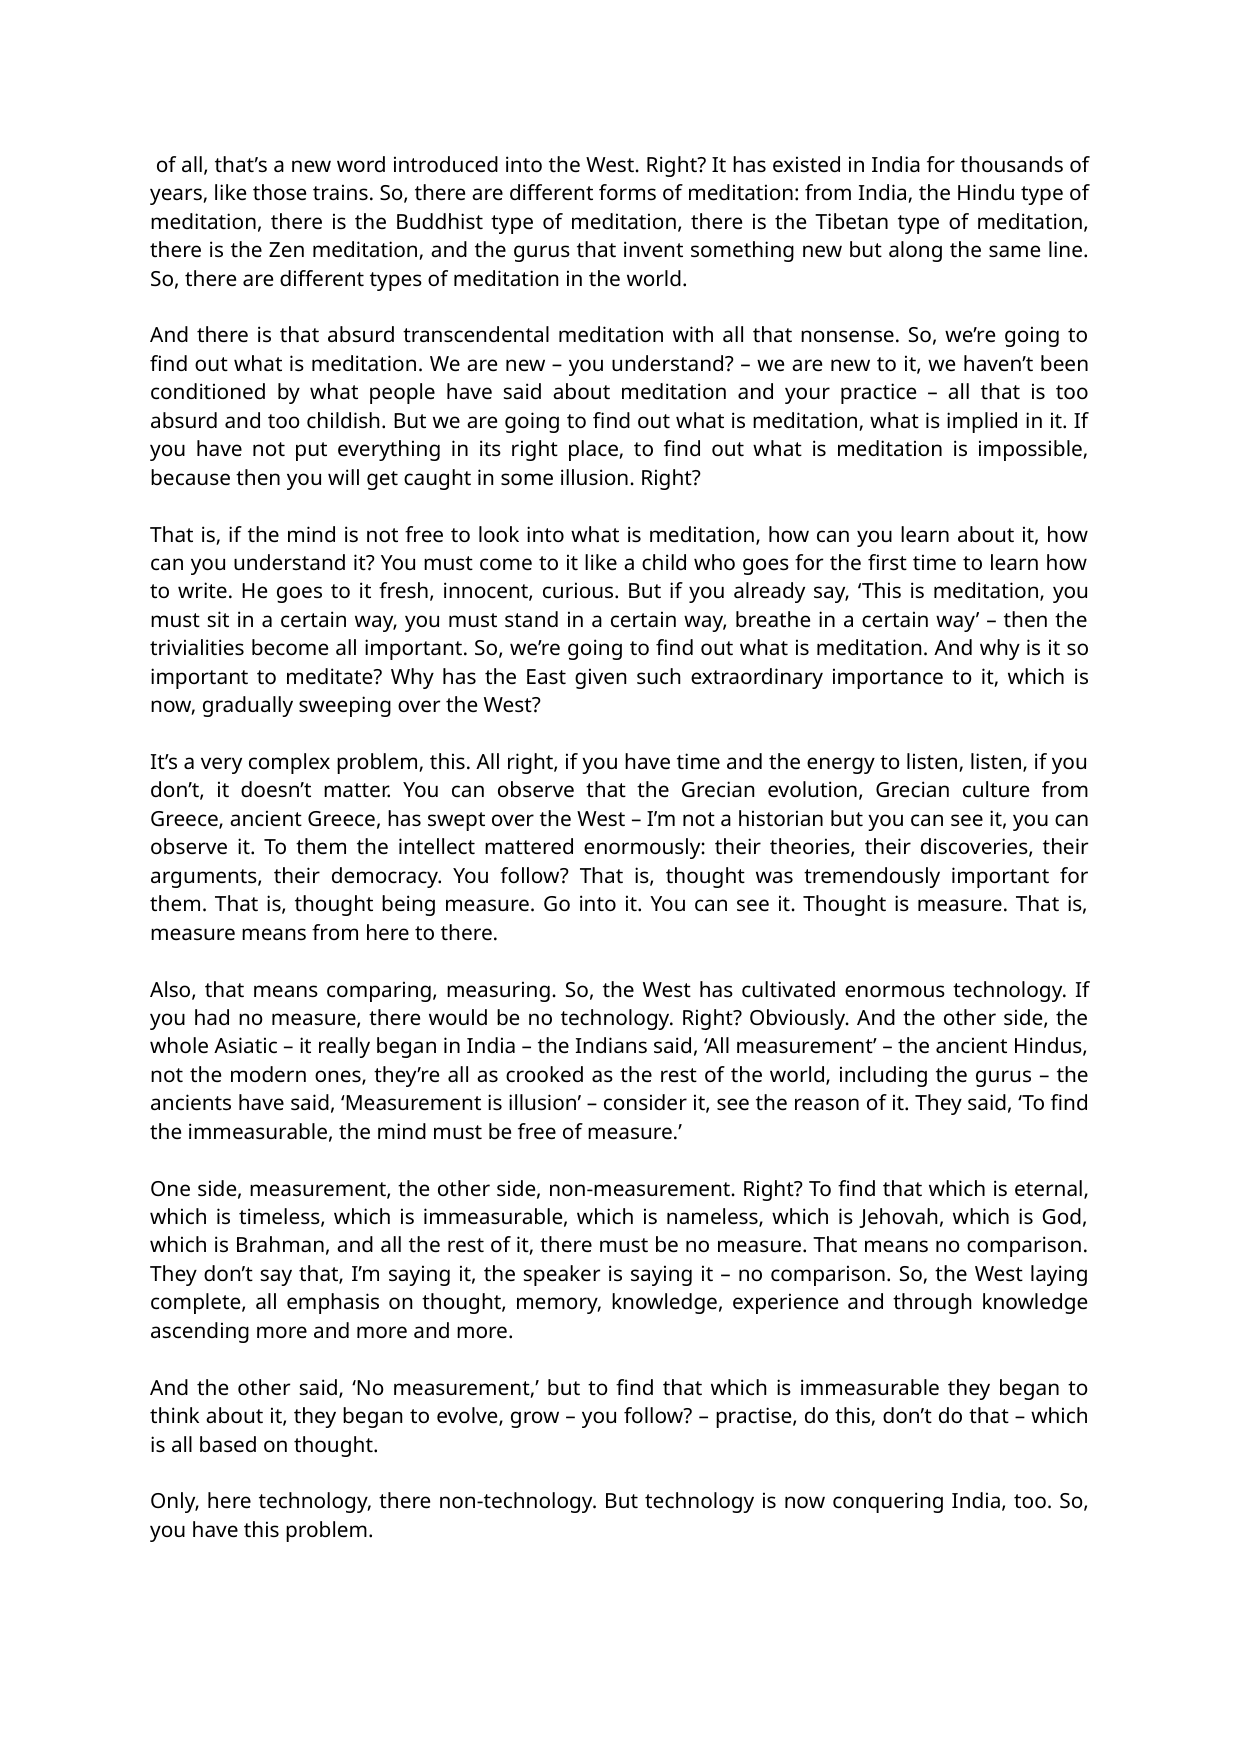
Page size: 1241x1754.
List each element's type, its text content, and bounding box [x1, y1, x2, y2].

text And the other said, ‘No measurement,’ but to find that which is immeasurable they began to think about it, they began to evolve, grow – you follow? – practise, do this, don’t do that – which is all based on thought. [150, 1373, 1090, 1458]
text Only, here technology, there non-technology. But technology is now conquering India, too. So, you have this problem. [150, 1487, 1090, 1543]
text That is, if the mind is not free to look into what is meditation, how can you learn about it, how can you understand it? You must come to it like a child who goes for the first time to learn how to write. He goes to it fresh, innocent, curious. But if you already say, ‘This is meditation, you must sit in a certain way, you must stand in a certain way, breathe in a certain way’ – then the trivialities become all important. So, we’re going to find out what is meditation. And why is it so important to meditate? Why has the East given such extraordinary importance to it, which is now, gradually sweeping over the West? [150, 520, 1090, 719]
text of all, that’s a new word introduced into the West. Right? It has existed in India for thousands of years, like those trains. So, there are different forms of meditation: from India, the Hindu type of meditation, there is the Buddhist type of meditation, there is the Tibetan type of meditation, there is the Zen meditation, and the gurus that invent something new but along the same line. So, there are different types of meditation in the world. [150, 150, 1090, 292]
text It’s a very complex problem, this. All right, if you have time and the energy to listen, listen, if you don’t, it doesn’t matter. You can observe that the Grecian evolution, Grecian culture from Greece, ancient Greece, has swept over the West – I’m not a historian but you can see it, you can observe it. To them the intellect mattered enormously: their theories, their discoveries, their arguments, their democracy. You follow? That is, thought was tremendously important for them. That is, thought being measure. Go into it. You can see it. Thought is measure. That is, measure means from here to there. [150, 747, 1090, 946]
text And there is that absurd transcendental meditation with all that nonsense. So, we’re going to find out what is meditation. We are new – you understand? – we are new to it, we haven’t been conditioned by what people have said about meditation and your practice – all that is too absurd and too childish. But we are going to find out what is meditation, what is implied in it. If you have not put everything in its right place, to find out what is meditation is impossible, because then you will get caught in some illusion. Right? [150, 321, 1090, 491]
text Also, that means comparing, measuring. So, the West has cultivated enormous technology. If you had no measure, there would be no technology. Right? Obviously. And the other side, the whole Asiatic – it really began in India – the Indians said, ‘All measurement’ – the ancient Hindus, not the modern ones, they’re all as crooked as the rest of the world, including the gurus – the ancients have said, ‘Measurement is illusion’ – consider it, see the reason of it. They said, ‘To find the immeasurable, the mind must be free of measure.’ [150, 975, 1090, 1145]
text One side, measurement, the other side, non-measurement. Right? To find that which is eternal, which is timeless, which is immeasurable, which is nameless, which is Jehovah, which is God, which is Brahman, and all the rest of it, there must be no measure. That means no comparison. They don’t say that, I’m saying it, the speaker is saying it – no comparison. So, the West laying complete, all emphasis on thought, memory, knowledge, experience and through knowledge ascending more and more and more. [150, 1174, 1090, 1344]
